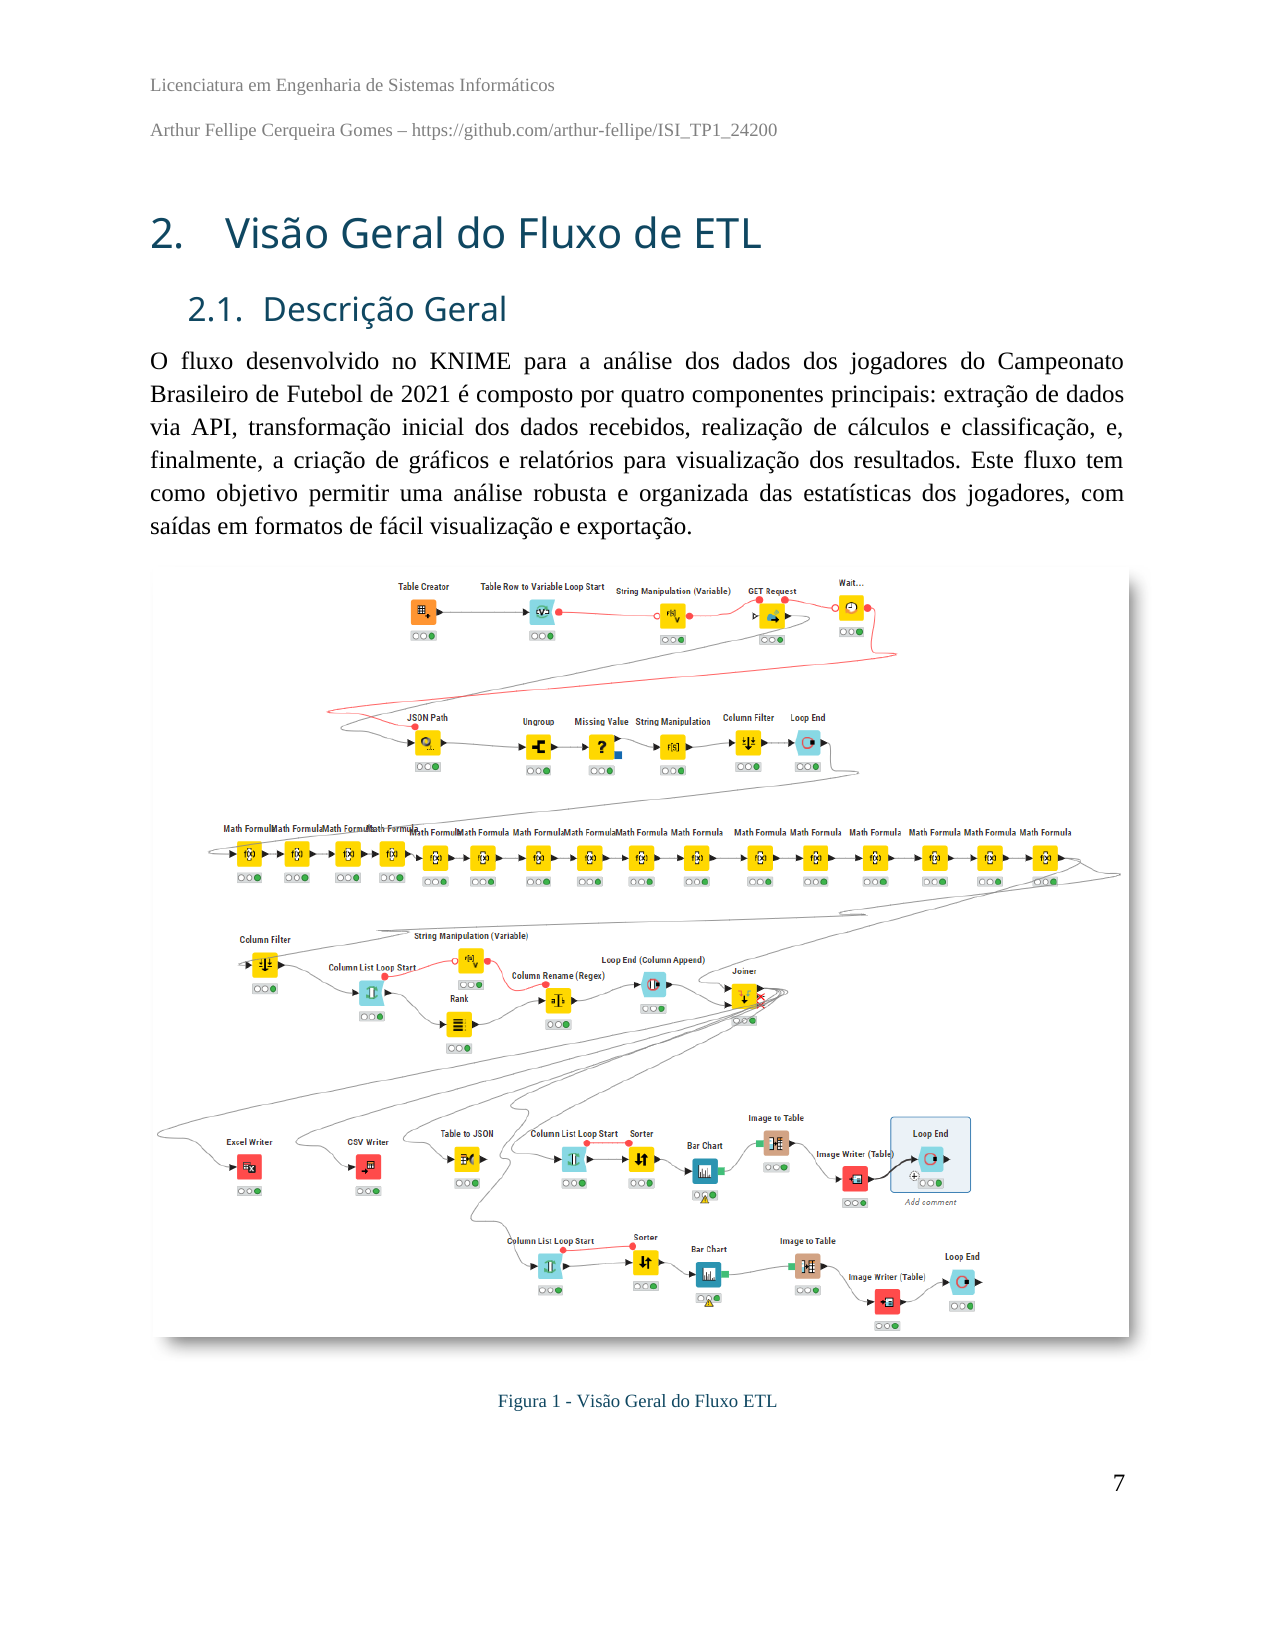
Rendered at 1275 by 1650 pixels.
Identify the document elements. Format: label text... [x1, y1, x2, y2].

picture [153, 567, 1129, 1337]
subtitle Visão Geral do Fluxo de ETL [150, 203, 1125, 260]
text O fluxo desenvolvido no KNIME para a análise dos dados dos jogadores do Campeonato Brasileiro de Futebol de 2021 é composto por quatro componentes principais: extração de dados via API, transformação inicial dos dados recebidos, realização de cálculos e classificação, e, finalmente, a criação de gráficos e relatórios para visualização dos resultados. Este fluxo tem como objetivo permitir uma análise robusta e organizada das estatísticas dos jogadores, com saídas em formatos de fácil visualização e exportação. [150, 346, 1125, 540]
subtitle Descrição Geral [187, 285, 1125, 331]
text Figura 1 - Visão Geral do Fluxo ETL [150, 1390, 1125, 1412]
